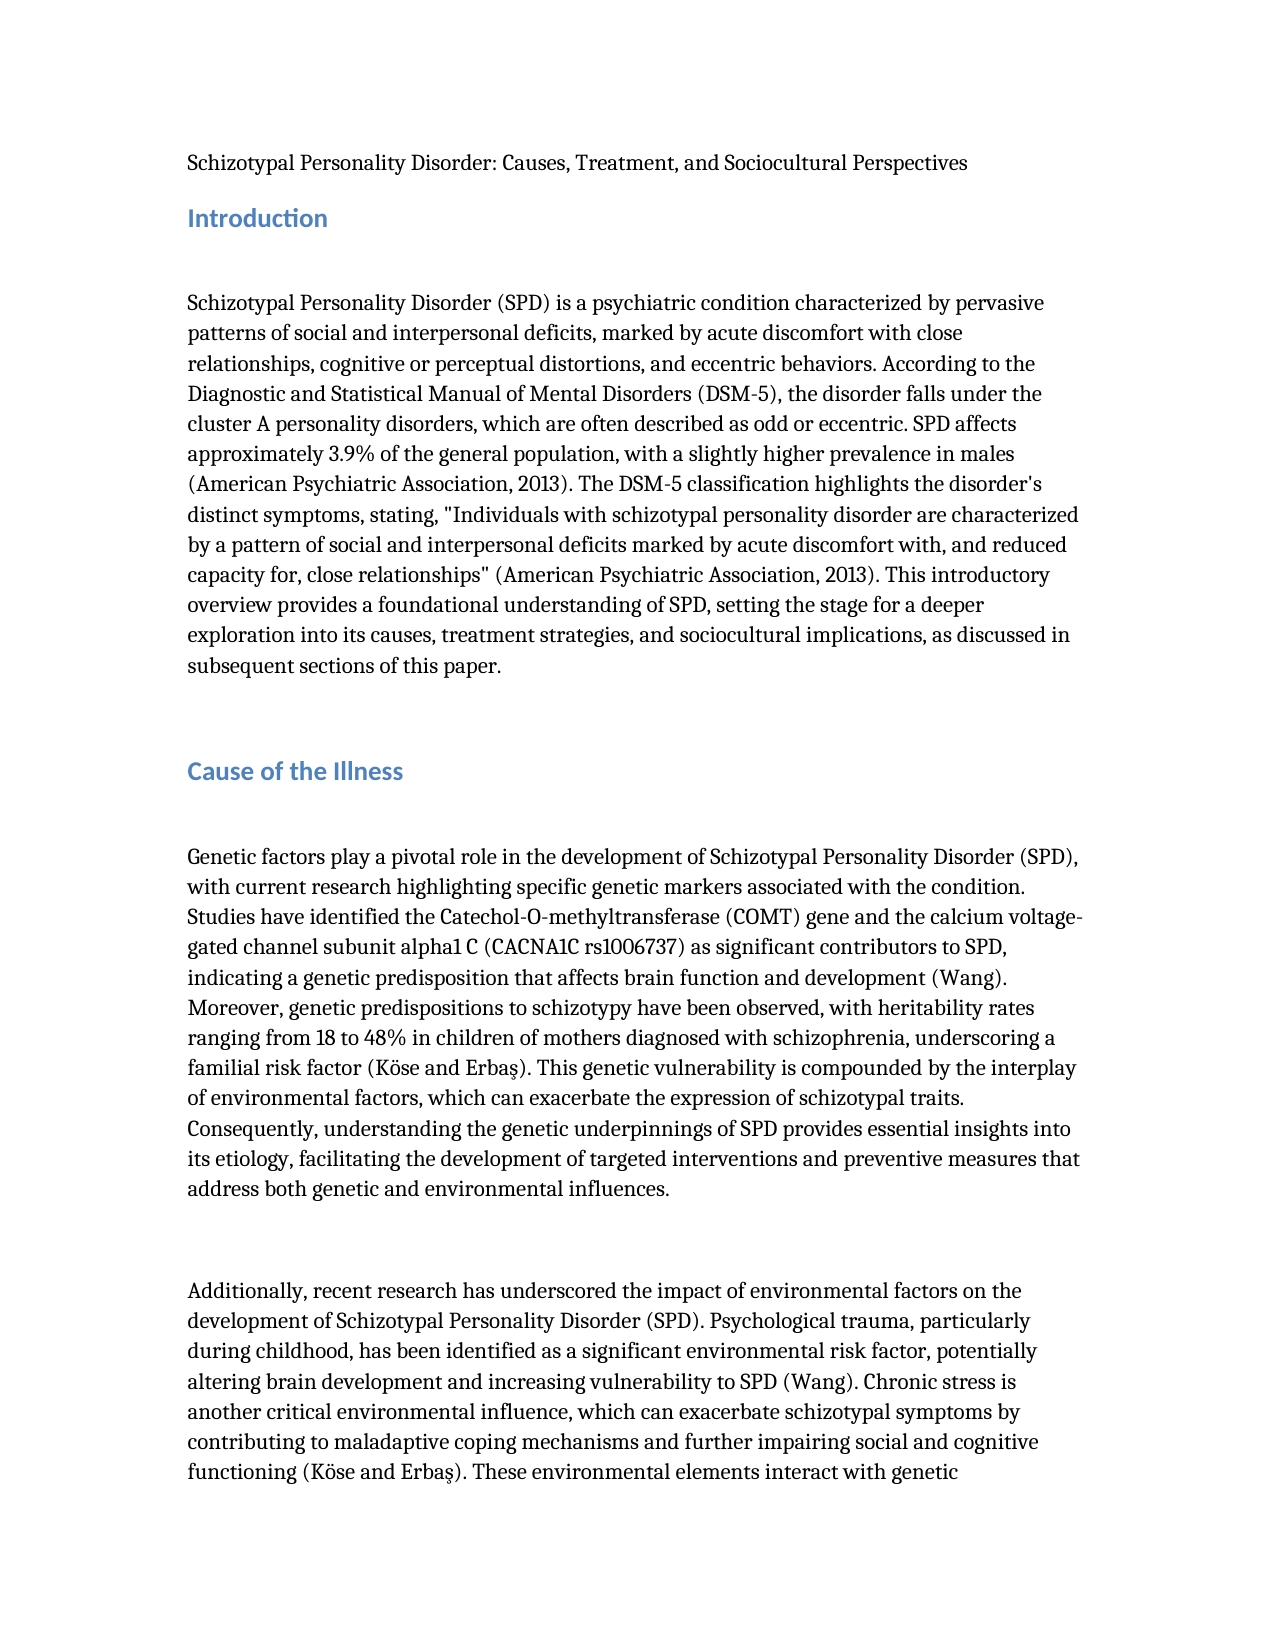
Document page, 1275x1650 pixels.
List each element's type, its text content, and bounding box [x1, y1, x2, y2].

subtitle Introduction [187, 201, 1087, 234]
text Schizotypal Personality Disorder: Causes, Treatment, and Sociocultural Perspectives [187, 150, 1087, 176]
text Genetic factors play a pivotal role in the development of Schizotypal Personality Disorder (SPD), with current research highlighting specific genetic markers associated with the condition. Studies have identified the Catechol-O-methyltransferase (COMT) gene and the calcium voltage-gated channel subunit alpha1 C (CACNA1C rs1006737) as significant contributors to SPD, indicating a genetic predisposition that affects brain function and development (Wang). Moreover, genetic predispositions to schizotypy have been observed, with heritability rates ranging from 18 to 48% in children of mothers diagnosed with schizophrenia, underscoring a familial risk factor (Köse and Erbaş). This genetic vulnerability is compounded by the interplay of environmental factors, which can exacerbate the expression of schizotypal traits. Consequently, understanding the genetic underpinnings of SPD provides essential insights into its etiology, facilitating the development of targeted interventions and preventive measures that address both genetic and environmental influences. [187, 843, 1087, 1202]
text Schizotypal Personality Disorder (SPD) is a psychiatric condition characterized by pervasive patterns of social and interpersonal deficits, marked by acute discomfort with close relationships, cognitive or perceptual distortions, and eccentric behaviors. According to the Diagnostic and Statistical Manual of Mental Disorders (DSM-5), the disorder falls under the cluster A personality disorders, which are often described as odd or eccentric. SPD affects approximately 3.9% of the general population, with a slightly higher prevalence in males (American Psychiatric Association, 2013). The DSM-5 classification highlights the disorder's distinct symptoms, stating, "Individuals with schizotypal personality disorder are characterized by a pattern of social and interpersonal deficits marked by acute discomfort with, and reduced capacity for, close relationships" (American Psychiatric Association, 2013). This introductory overview provides a foundational understanding of SPD, setting the stage for a deeper exploration into its causes, treatment strategies, and sociocultural implications, as discussed in subsequent sections of this paper. [187, 290, 1087, 679]
subtitle Cause of the Illness [187, 754, 1087, 788]
